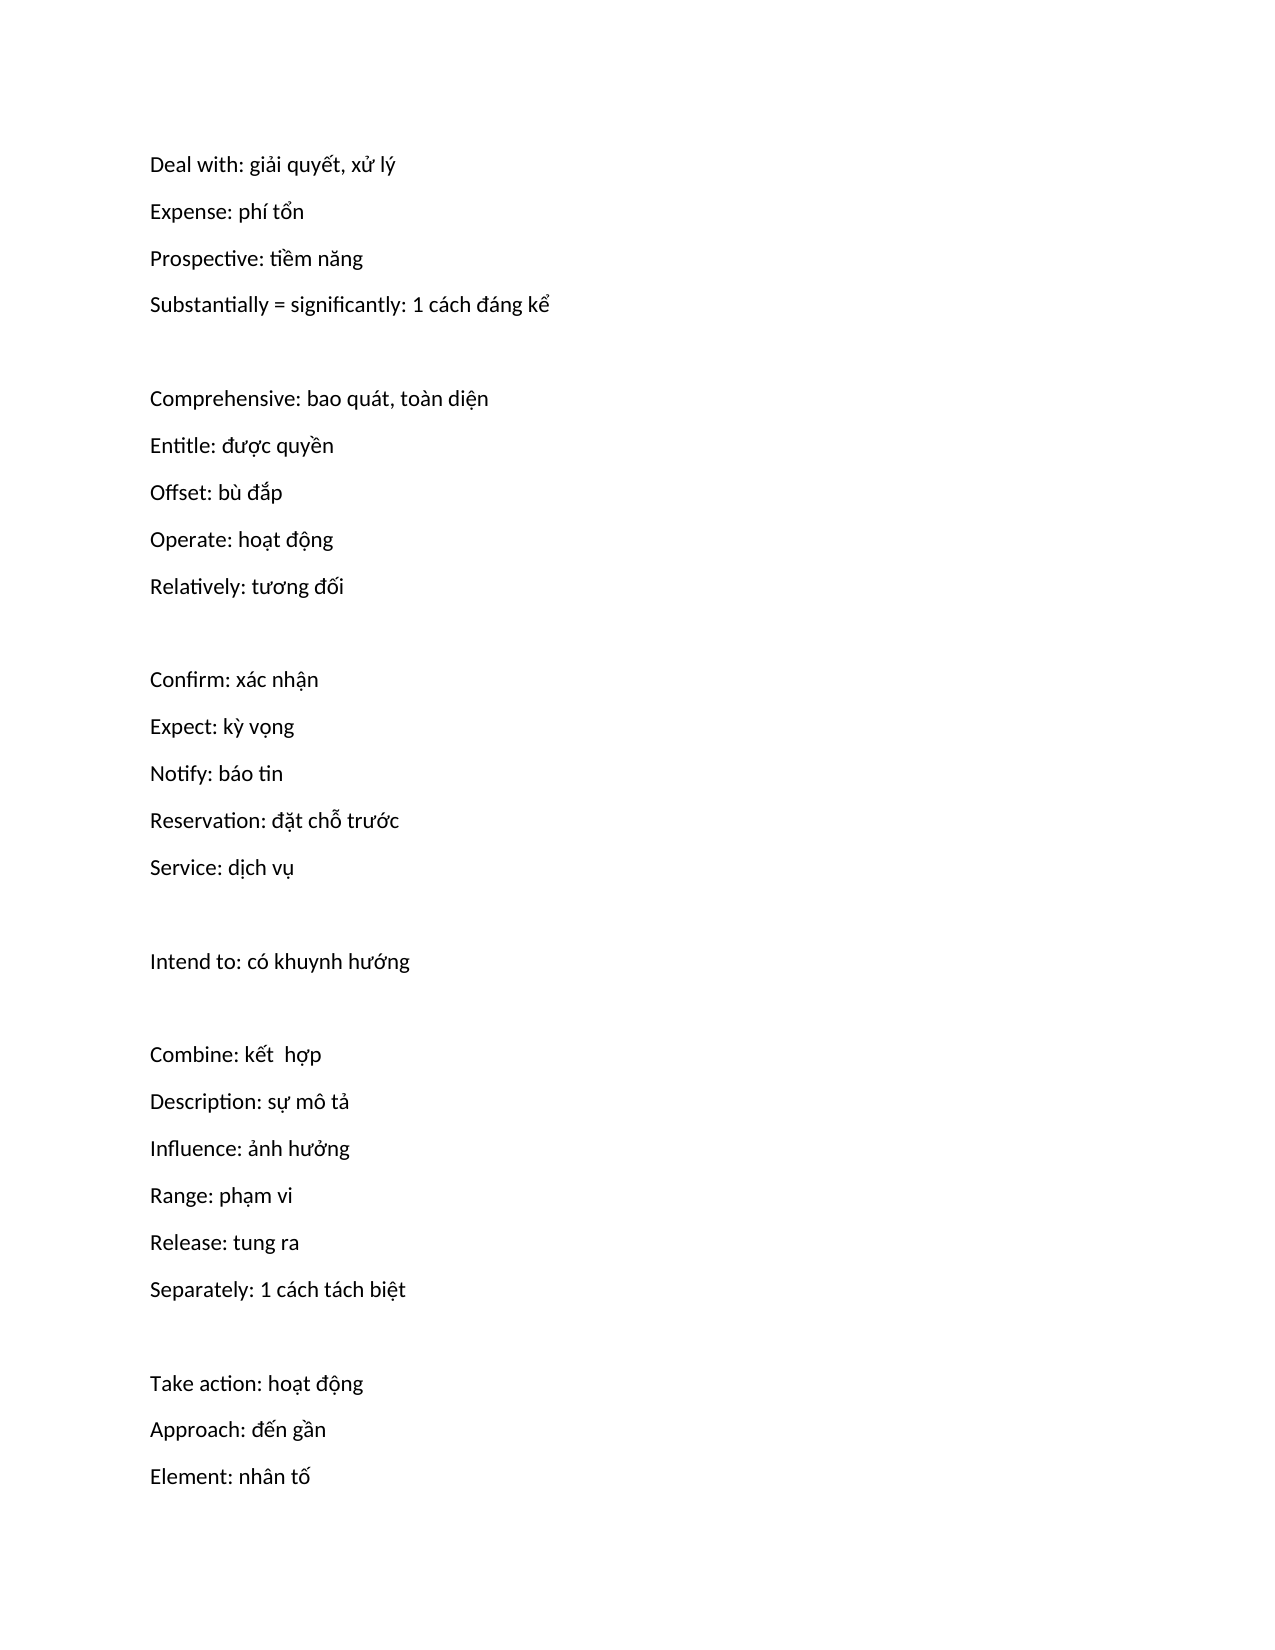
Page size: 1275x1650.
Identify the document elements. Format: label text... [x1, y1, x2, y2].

text Release: tung ra [150, 1228, 1125, 1256]
text Prospective: tiềm năng [150, 244, 1125, 272]
text Reservation: đặt chỗ trước [150, 806, 1125, 834]
text Substantially = significantly: 1 cách đáng kể [150, 291, 1125, 319]
text Intend to: có khuynh hướng [150, 947, 1125, 975]
text Notify: báo tin [150, 759, 1125, 787]
text Deal with: giải quyết, xử lý [150, 150, 1125, 178]
text Combine: kết hợp [150, 1041, 1125, 1069]
text Offset: bù đắp [150, 478, 1125, 506]
text Element: nhân tố [150, 1462, 1125, 1491]
text Influence: ảnh hưởng [150, 1134, 1125, 1162]
text Comprehensive: bao quát, toàn diện [150, 384, 1125, 412]
text Take action: hoạt động [150, 1369, 1125, 1397]
text Expense: phí tổn [150, 197, 1125, 225]
text Entitle: được quyền [150, 431, 1125, 459]
text Separately: 1 cách tách biệt [150, 1275, 1125, 1303]
text Range: phạm vi [150, 1181, 1125, 1209]
text Expect: kỳ vọng [150, 712, 1125, 741]
text Service: dịch vụ [150, 853, 1125, 881]
text Approach: đến gần [150, 1416, 1125, 1444]
text Operate: hoạt động [150, 525, 1125, 553]
text Relatively: tương đối [150, 572, 1125, 600]
text Description: sự mô tả [150, 1087, 1125, 1116]
text Confirm: xác nhận [150, 666, 1125, 694]
